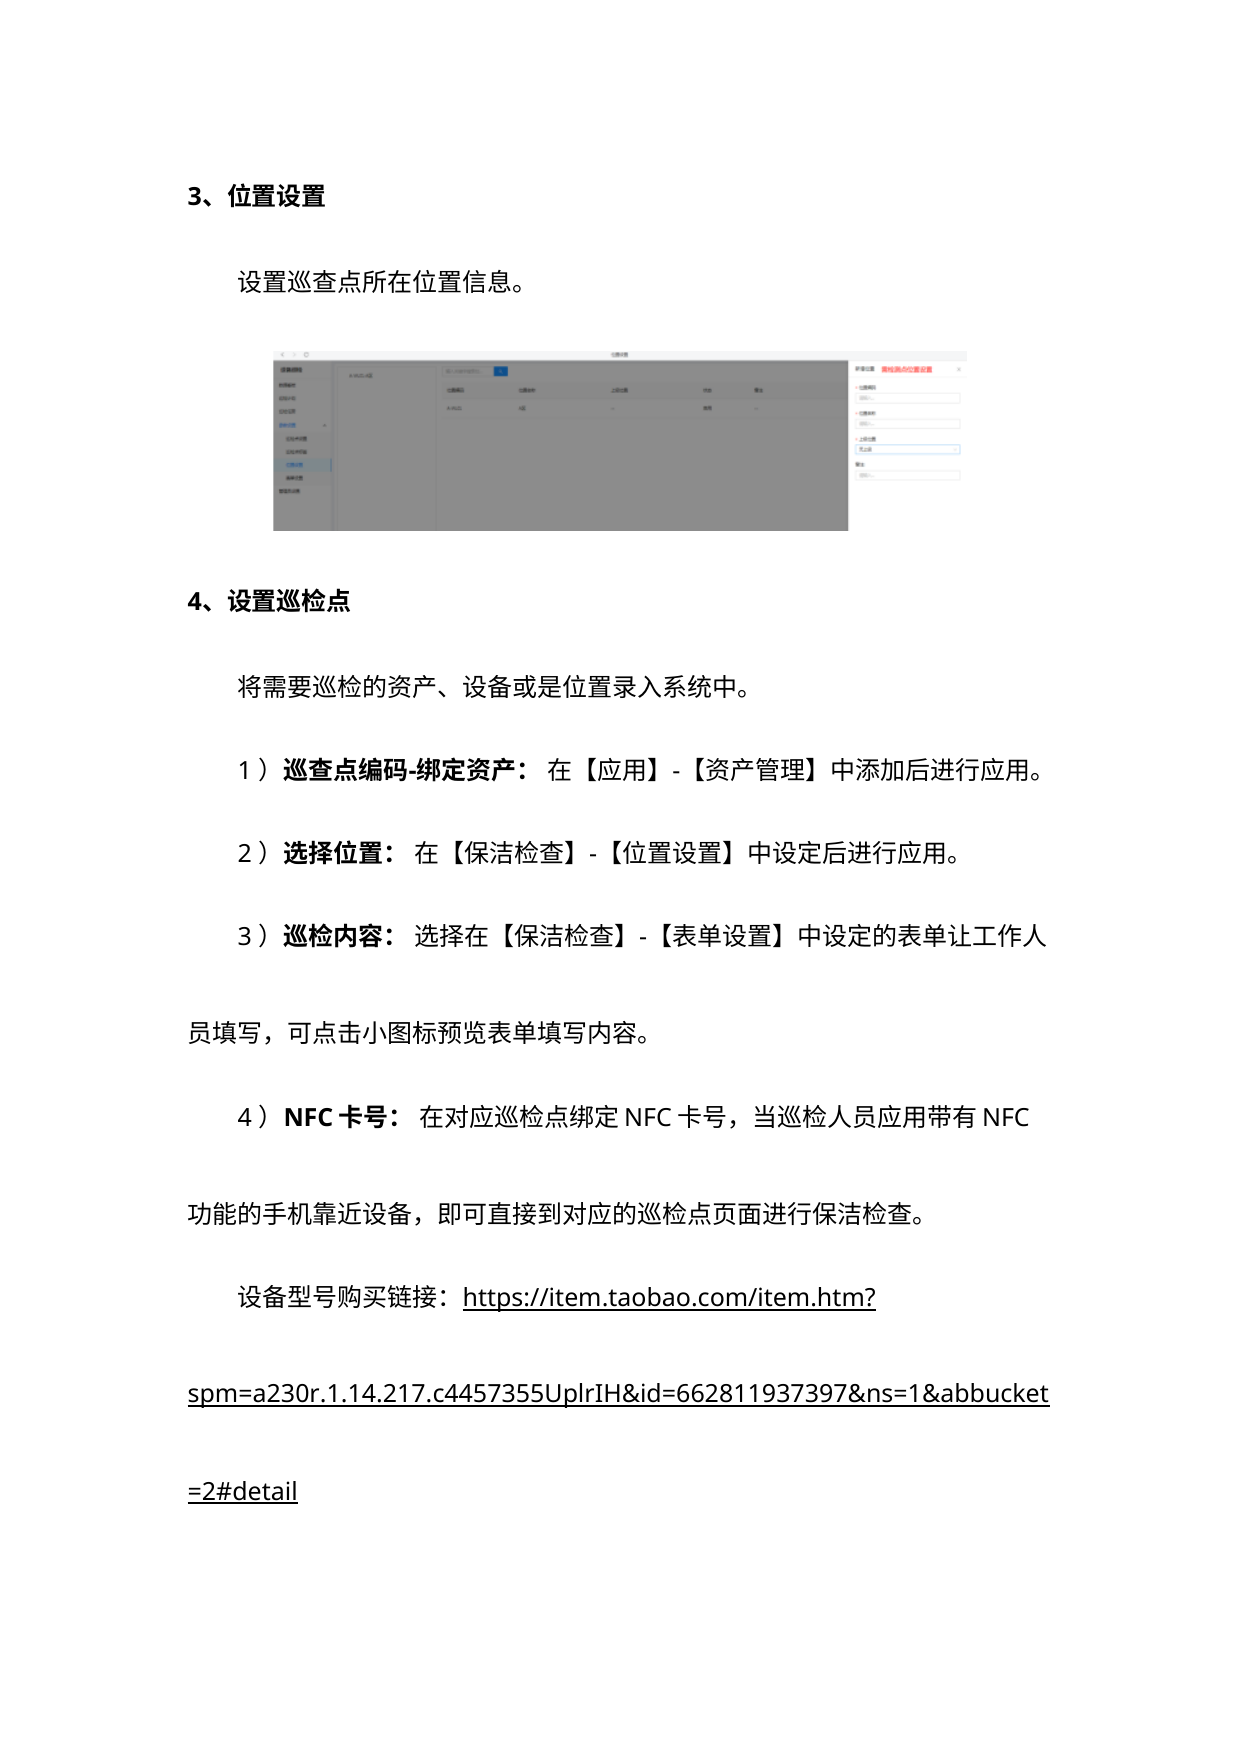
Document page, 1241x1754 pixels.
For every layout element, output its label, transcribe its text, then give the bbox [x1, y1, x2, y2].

text 设置巡查点所在位置信息。 [187, 248, 1053, 313]
subtitle 4、设置巡检点 [187, 567, 1053, 632]
picture [273, 351, 967, 531]
text 3 ）巡检内容： 选择在【保洁检查】-【表单设置】中设定的表单让工作人员填写，可点击小图标预览表单填写内容。 [187, 902, 1053, 1064]
text 1 ）巡查点编码-绑定资产： 在【应用】-【资产管理】中添加后进行应用。 [187, 736, 1053, 801]
text 设备型号购买链接：https://item.taobao.com/item.htm?spm=a230r.1.14.217.c4457355UplrIH&id=662811937397&ns=1&abbucket=2#detail [187, 1263, 1053, 1523]
text 2 ）选择位置： 在【保洁检查】-【位置设置】中设定后进行应用。 [187, 819, 1053, 884]
text 将需要巡检的资产、设备或是位置录入系统中。 [187, 653, 1053, 718]
subtitle 3、位置设置 [187, 162, 1053, 227]
text 4 ）NFC卡号： 在对应巡检点绑定NFC卡号，当巡检人员应用带有NFC功能的手机靠近设备，即可直接到对应的巡检点页面进行保洁检查。 [187, 1083, 1053, 1245]
